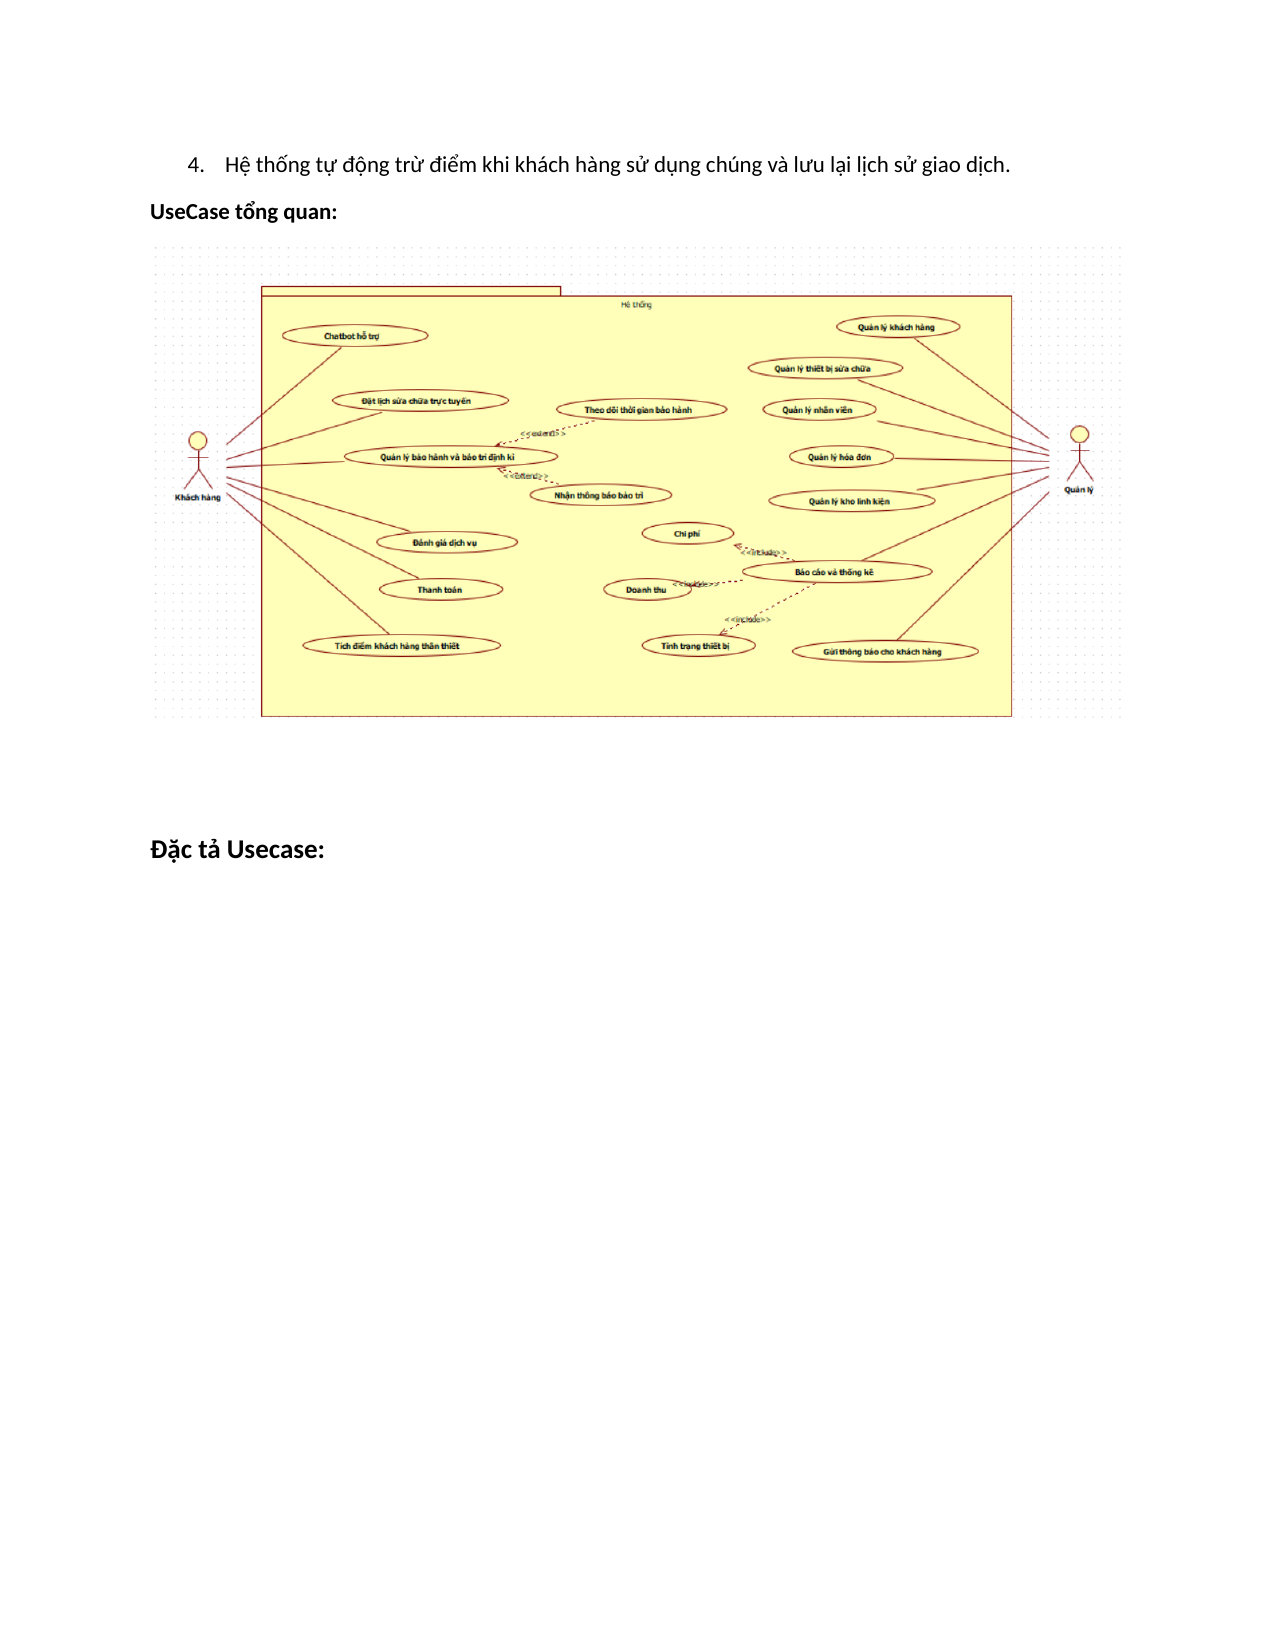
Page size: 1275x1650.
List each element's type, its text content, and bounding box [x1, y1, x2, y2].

text Đặc tả Usecase: [150, 832, 1125, 866]
picture [150, 243, 1125, 720]
text UseCase tổng quan: [150, 197, 1125, 225]
list Hệ thống tự động trừ điểm khi khách hàng sử dụng chúng và lưu lại lịch sử giao dịch. [187, 150, 1125, 178]
